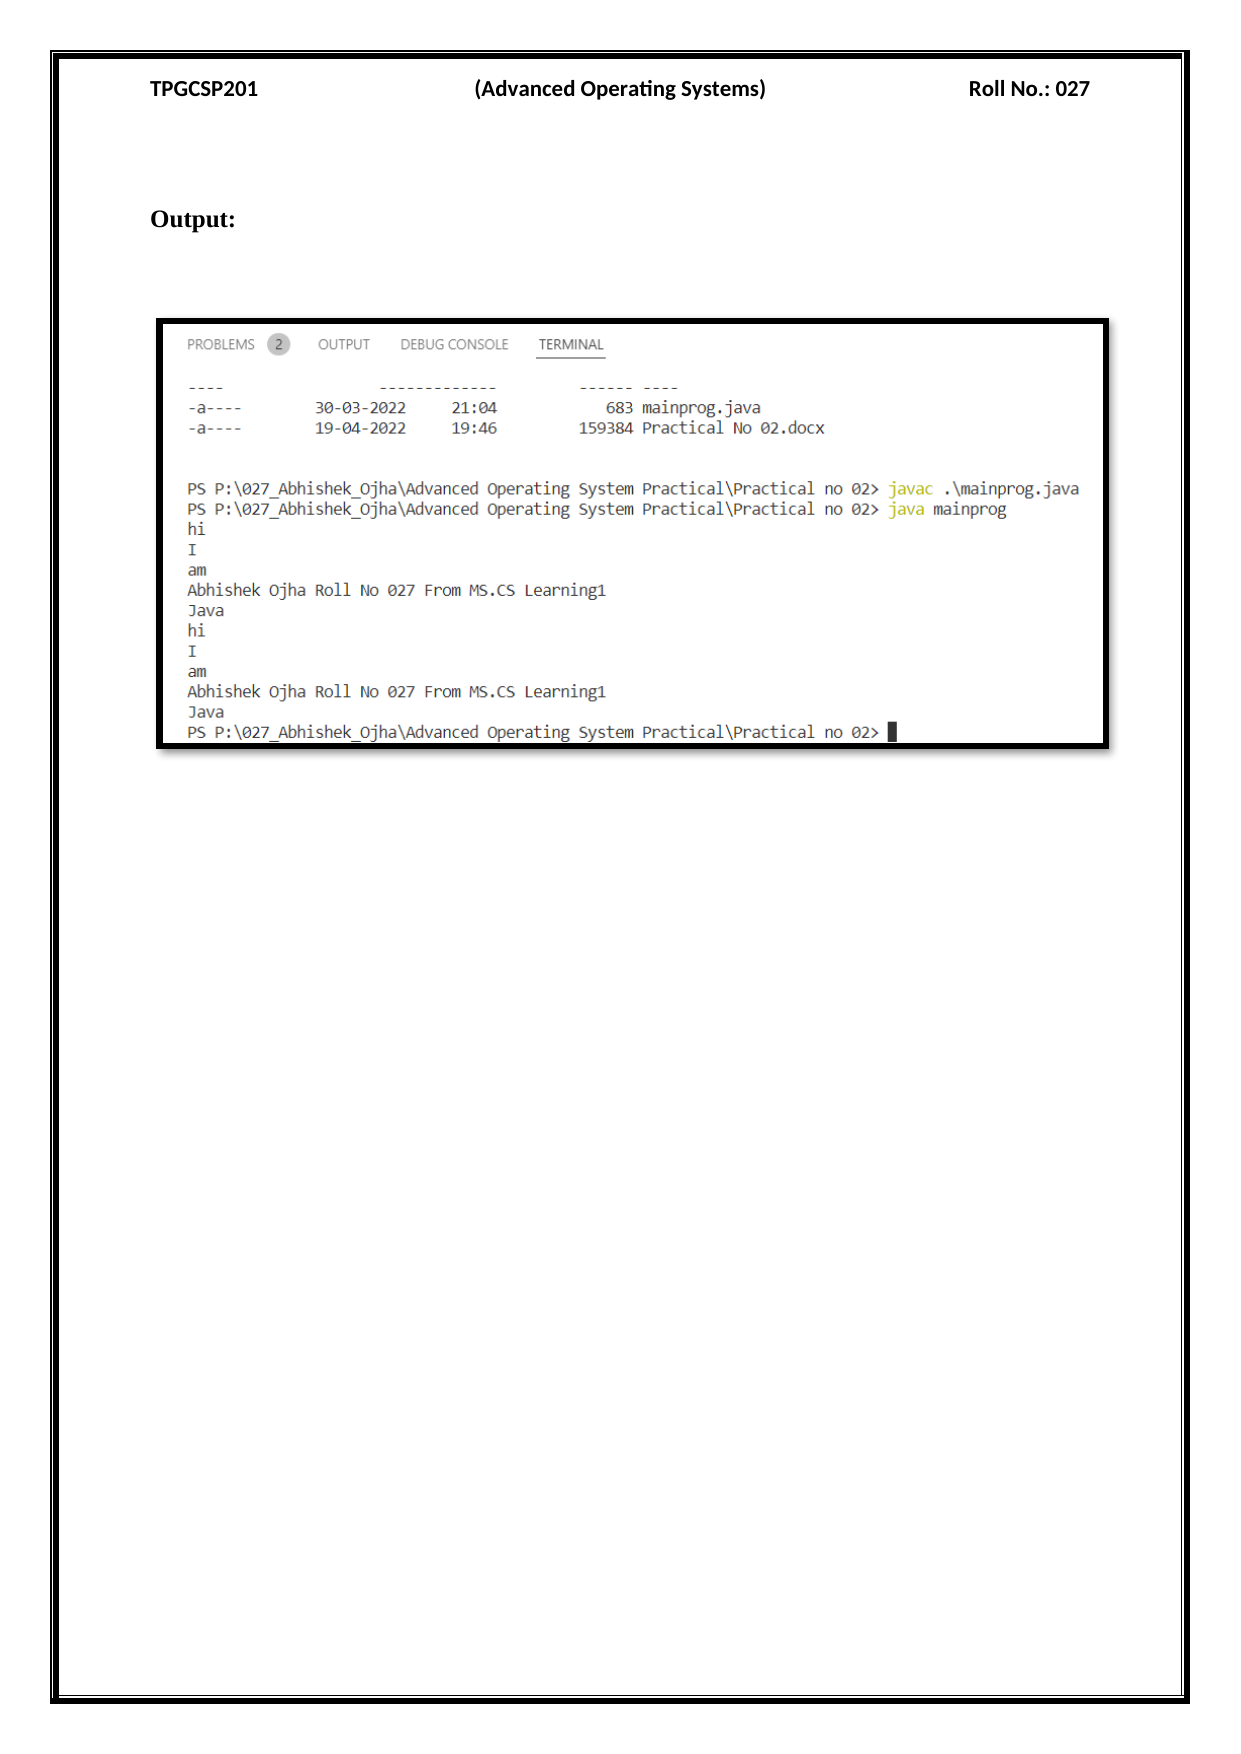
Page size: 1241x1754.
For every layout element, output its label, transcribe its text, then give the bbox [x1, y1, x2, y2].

picture [163, 324, 1103, 743]
text Output: [150, 204, 1090, 233]
